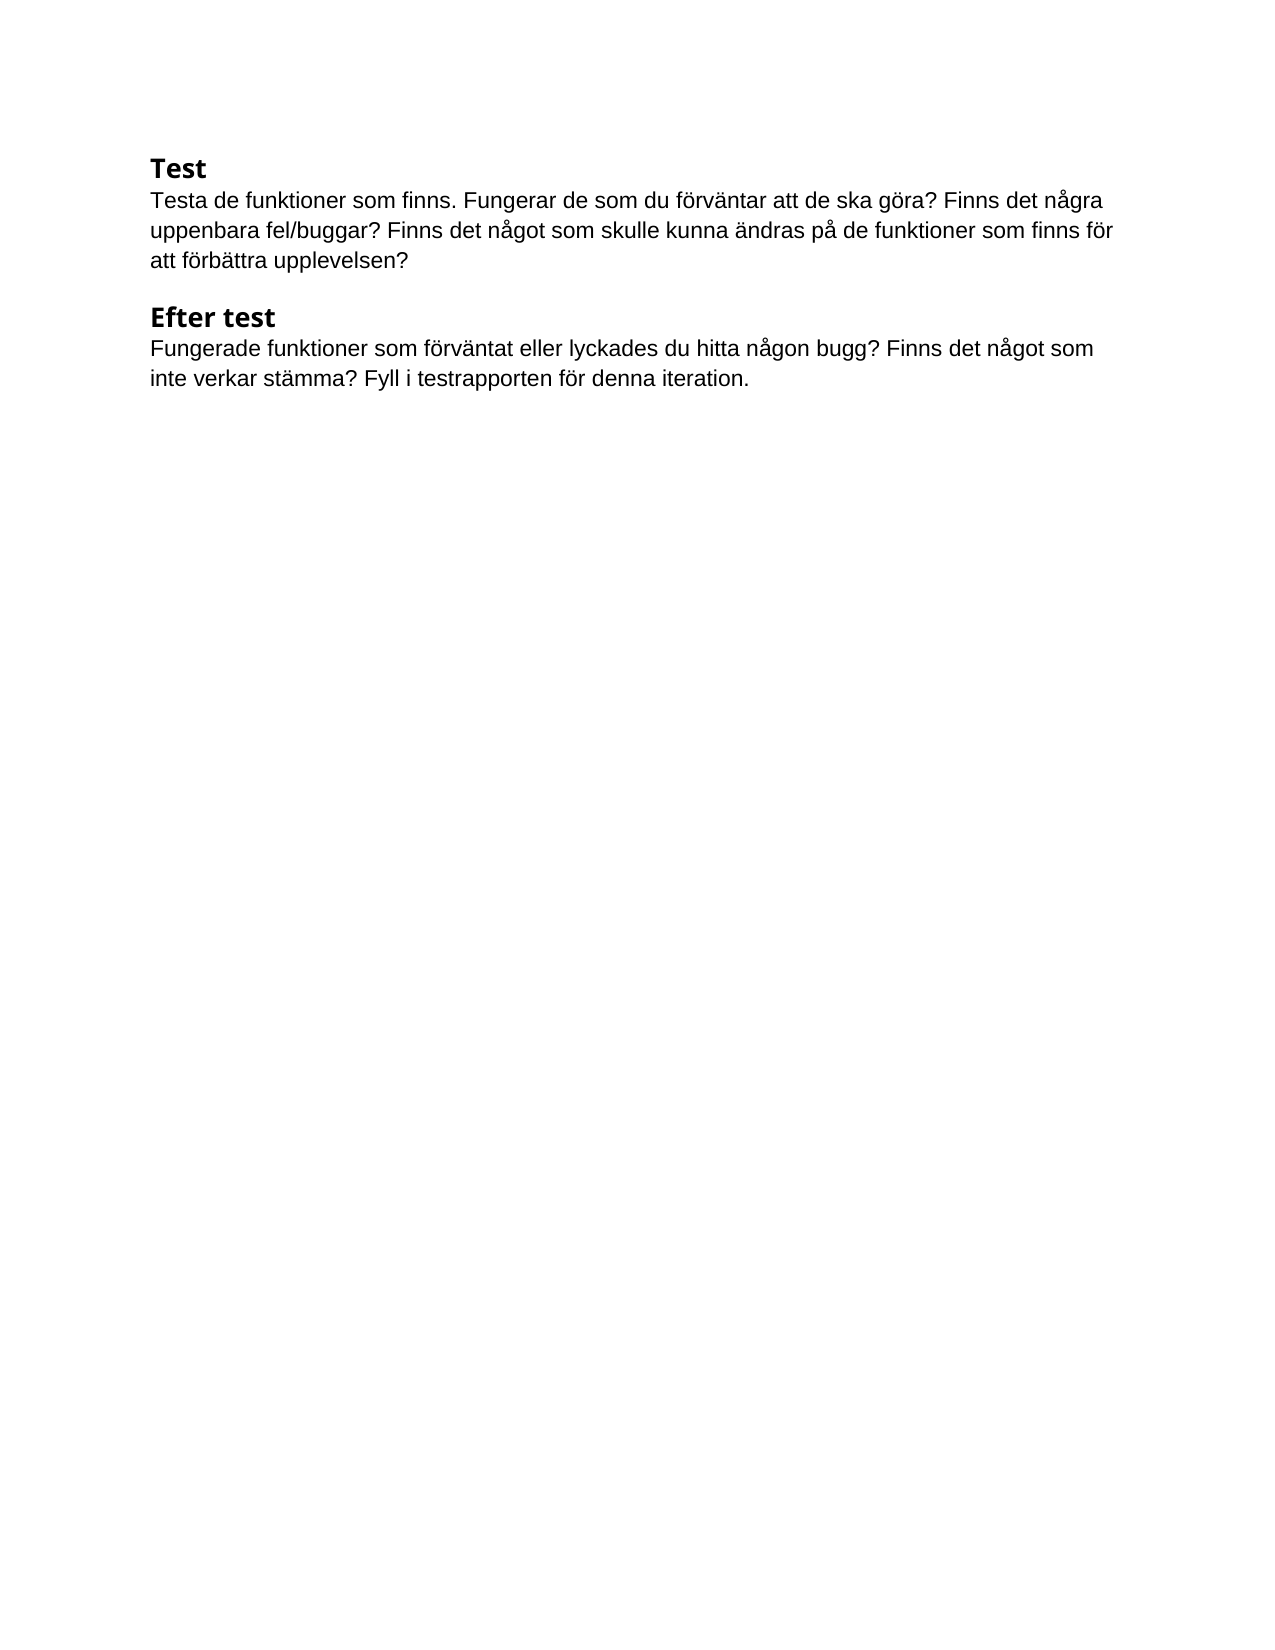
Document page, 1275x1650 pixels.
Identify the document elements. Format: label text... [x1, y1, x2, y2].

subtitle Efter test [150, 298, 1125, 335]
text Testa de funktioner som finns. Fungerar de som du förväntar att de ska göra? Finns det några uppenbara fel/buggar? Finns det något som skulle kunna ändras på de funktioner som finns för att förbättra upplevelsen? [150, 187, 1125, 274]
text Fungerade funktioner som förväntat eller lyckades du hitta någon bugg? Finns det något som inte verkar stämma? Fyll i testrapporten för denna iteration. [150, 335, 1125, 392]
subtitle Test [150, 150, 1125, 187]
